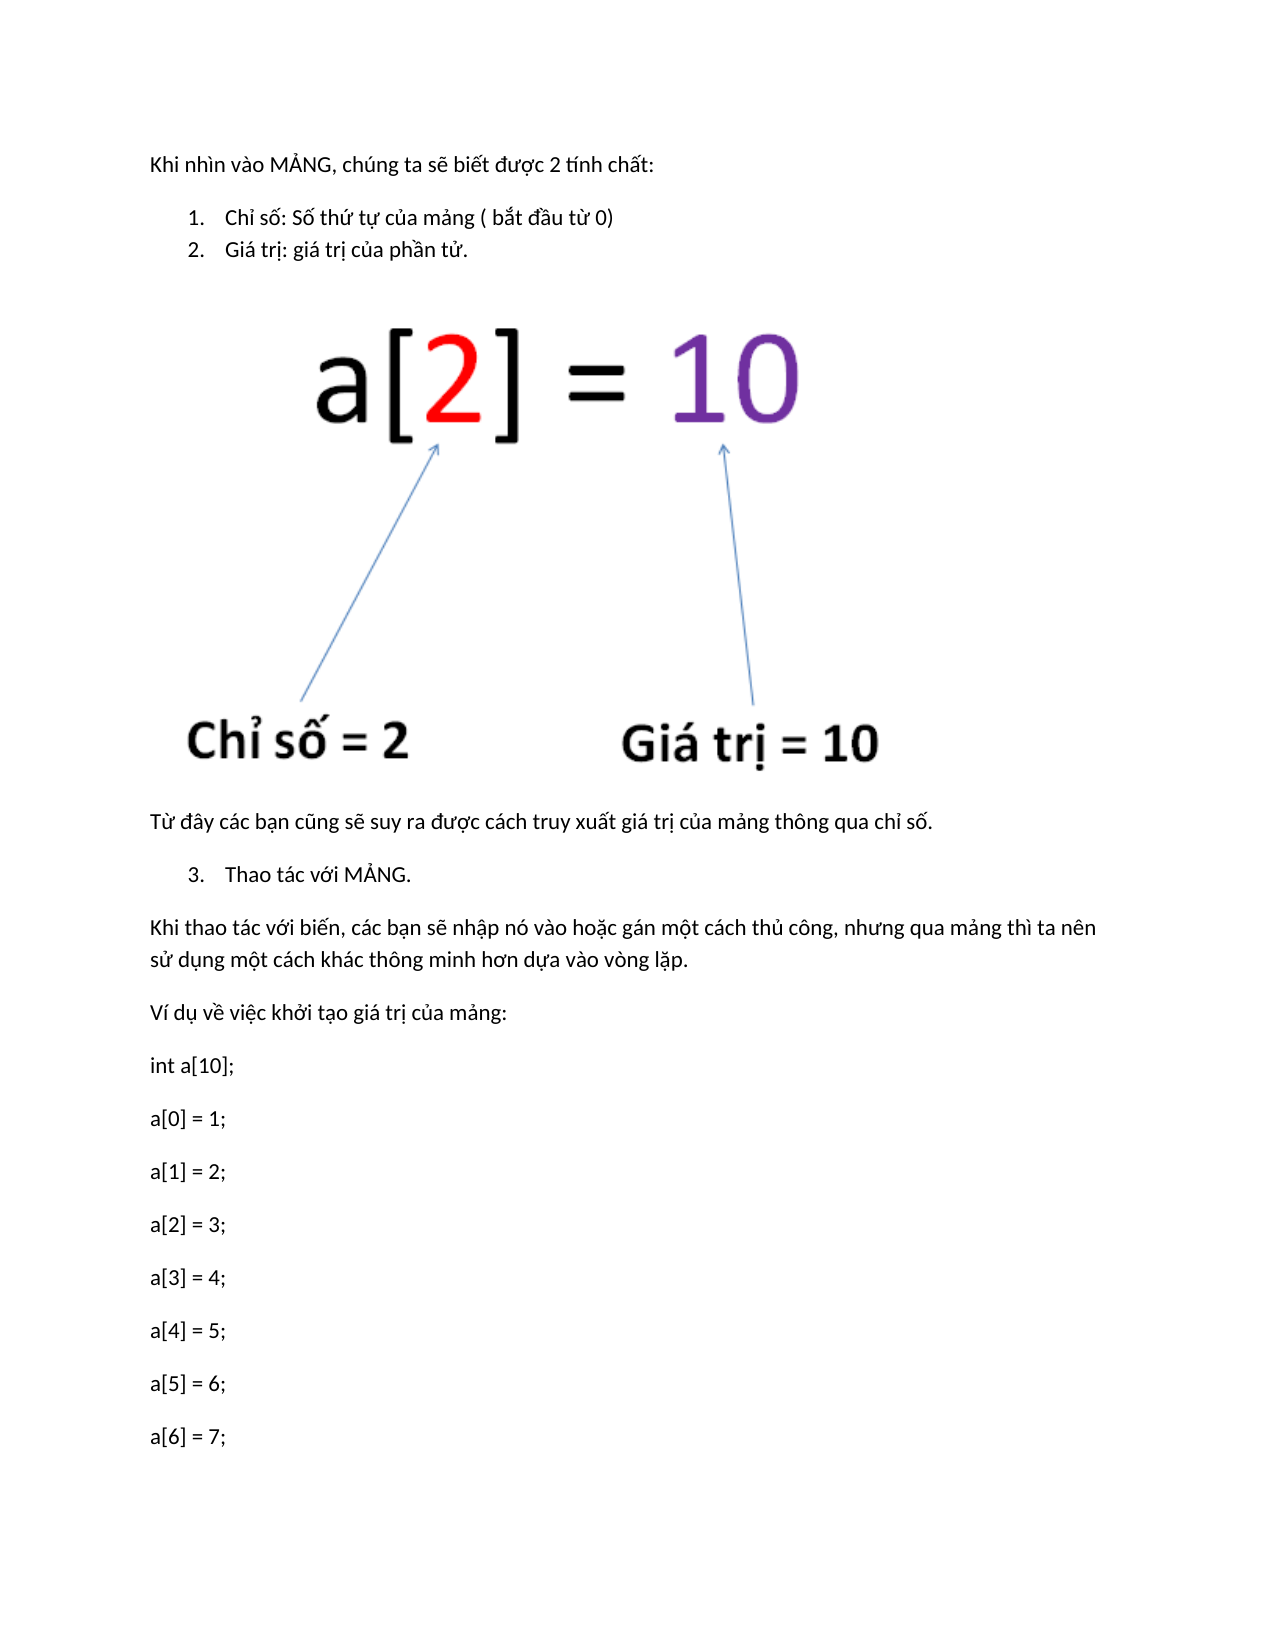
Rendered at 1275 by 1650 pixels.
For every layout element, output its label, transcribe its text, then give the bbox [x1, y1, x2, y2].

text int a[10]; [150, 1051, 1125, 1079]
text Từ đây các bạn cũng sẽ suy ra được cách truy xuất giá trị của mảng thông qua chỉ số. [150, 807, 1125, 835]
text a[1] = 2; [150, 1157, 1125, 1185]
list Thao tác với MẢNG. [187, 860, 1125, 888]
text a[0] = 1; [150, 1104, 1125, 1132]
text a[4] = 5; [150, 1316, 1125, 1344]
text a[5] = 6; [150, 1369, 1125, 1397]
text Khi thao tác với biến, các bạn sẽ nhập nó vào hoặc gán một cách thủ công, nhưng qua mảng thì ta nên sử dụng một cách khác thông minh hơn dựa vào vòng lặp. [150, 913, 1125, 973]
text a[3] = 4; [150, 1263, 1125, 1291]
text a[6] = 7; [150, 1422, 1125, 1450]
text Khi nhìn vào MẢNG, chúng ta sẽ biết được 2 tính chất: [150, 150, 1125, 178]
text Ví dụ về việc khởi tạo giá trị của mảng: [150, 998, 1125, 1026]
picture [150, 288, 899, 782]
text a[2] = 3; [150, 1210, 1125, 1238]
list Giá trị: giá trị của phần tử. [187, 235, 1125, 263]
list Chỉ số: Số thứ tự của mảng ( bắt đầu từ 0) [187, 203, 1125, 231]
